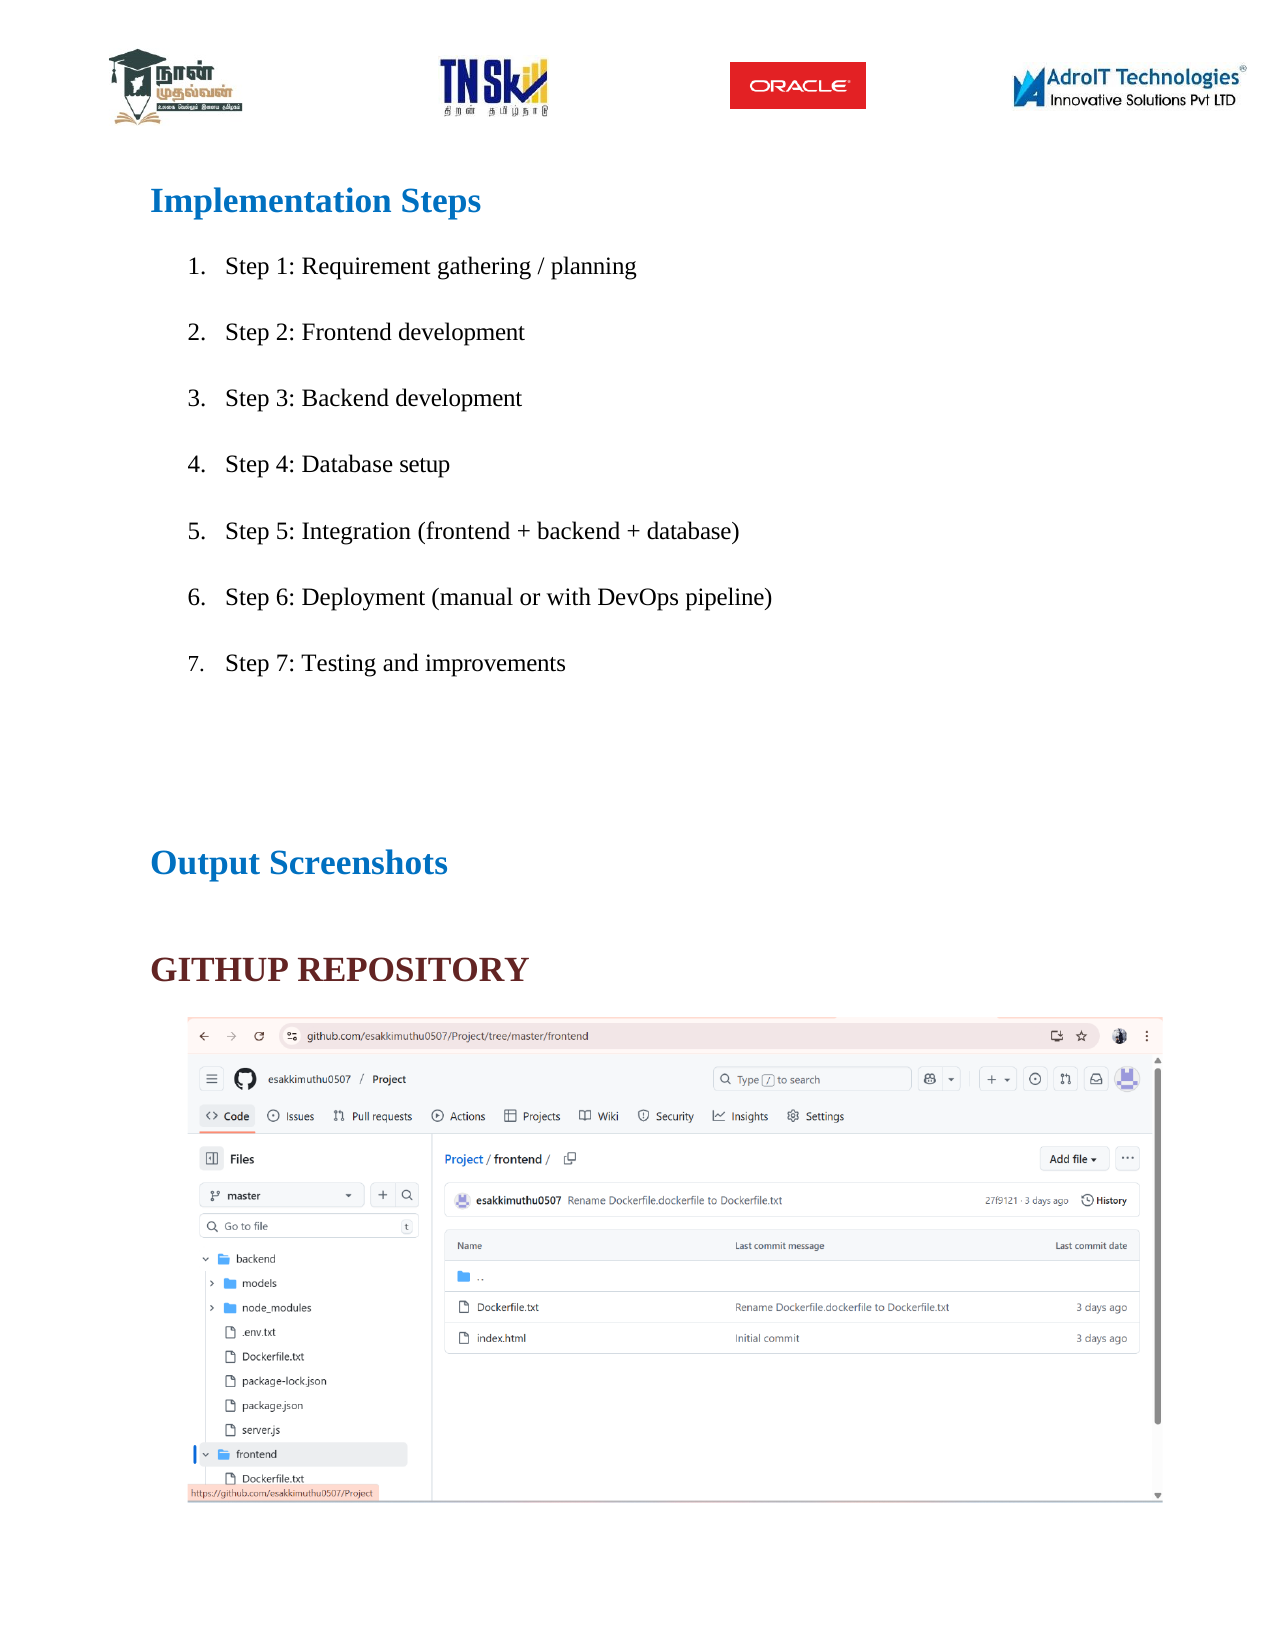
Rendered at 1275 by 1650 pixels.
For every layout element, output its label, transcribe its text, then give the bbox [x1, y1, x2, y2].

list Step 6: Deployment (manual or with DevOps pipeline) [187, 582, 1125, 611]
subtitle Implementation Steps [150, 179, 1125, 220]
list Step 7: Testing and improvements [187, 648, 1125, 677]
list Step 4: Database setup [187, 449, 1125, 478]
picture [108, 48, 243, 126]
subtitle Output Screenshots [150, 842, 1125, 882]
list Step 1: Requirement gathering / planning [187, 251, 1125, 280]
list Step 2: Frontend development [187, 317, 1125, 346]
picture [730, 62, 866, 109]
subtitle GITHUP REPOSITORY [150, 948, 1125, 989]
list Step 3: Backend development [187, 383, 1125, 412]
picture [1011, 62, 1248, 111]
picture [438, 55, 550, 117]
list Step 5: Integration (frontend + backend + database) [187, 516, 1125, 544]
picture [187, 1017, 1163, 1503]
